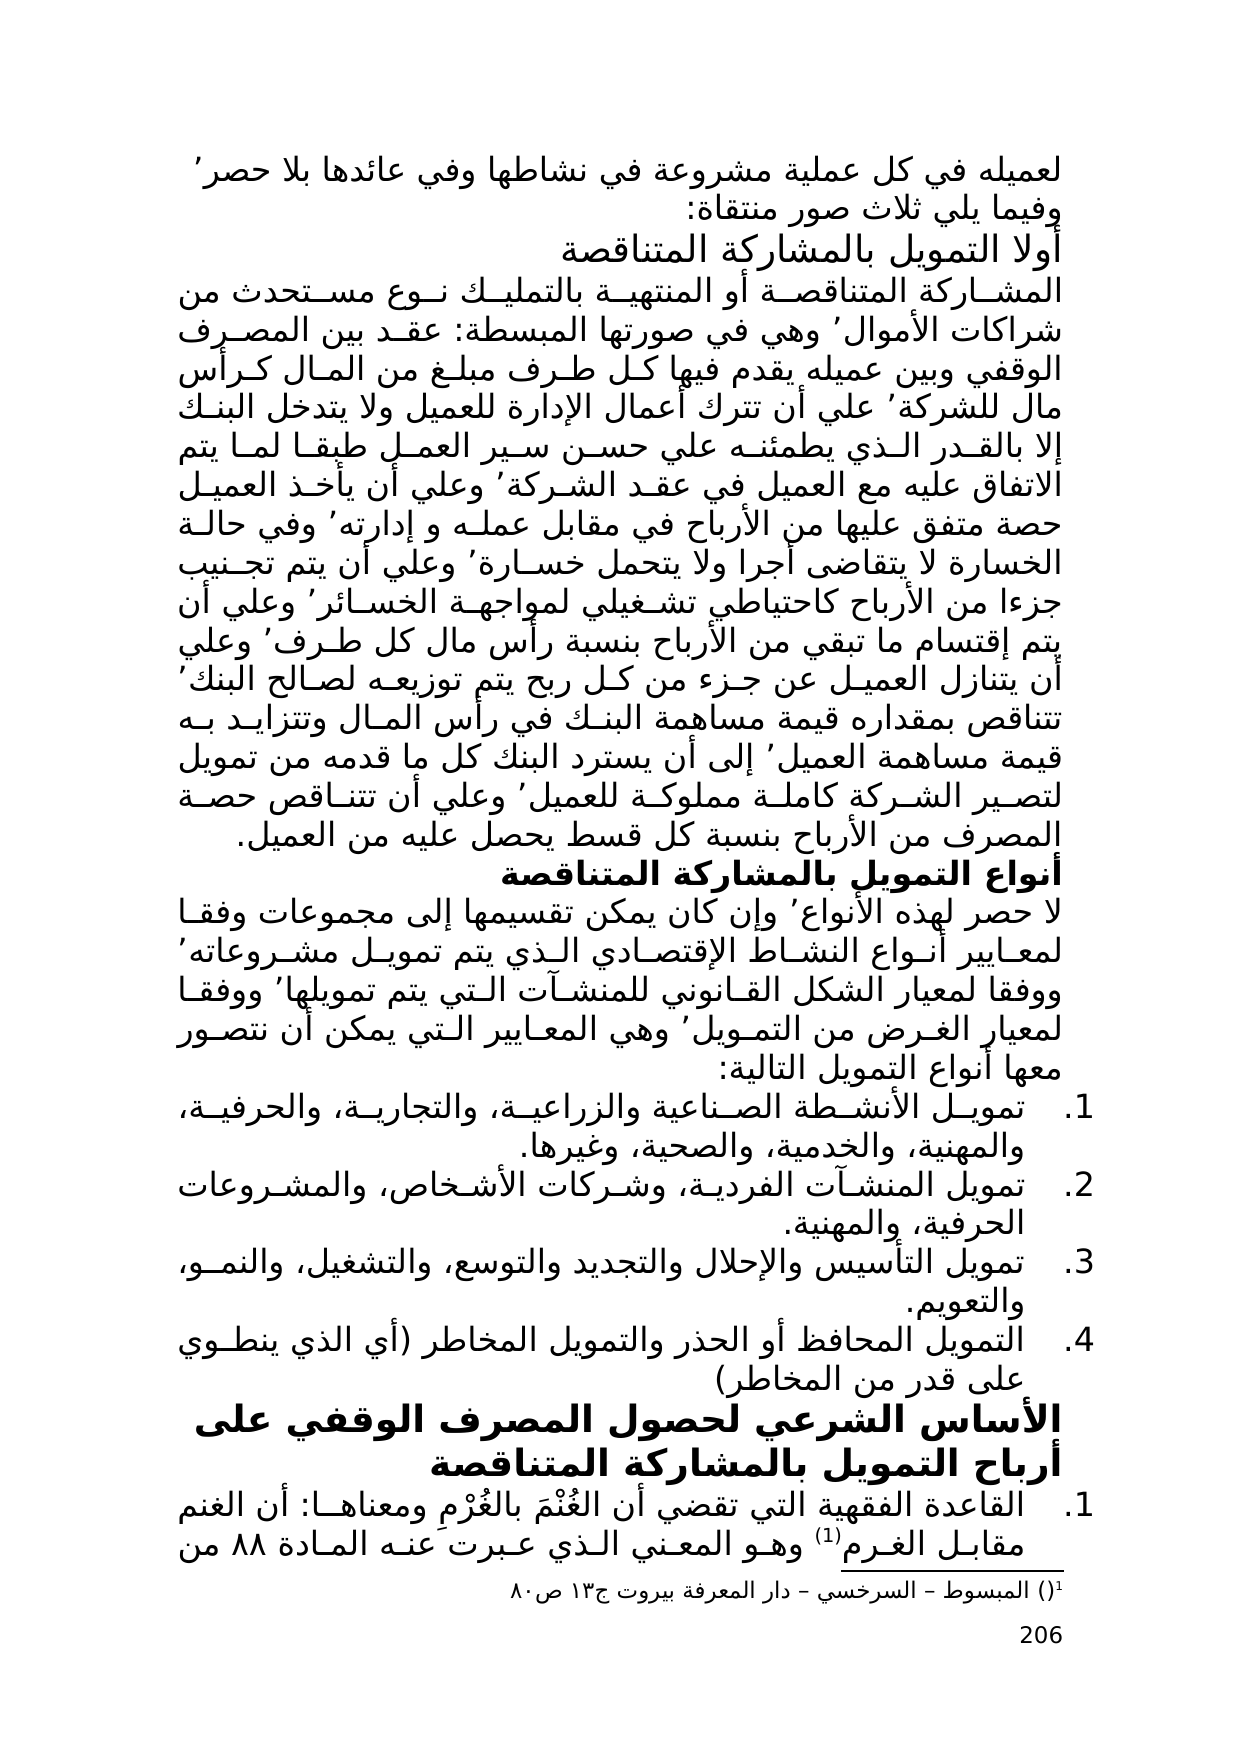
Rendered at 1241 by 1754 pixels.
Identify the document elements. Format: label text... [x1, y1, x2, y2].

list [177, 1485, 1063, 1563]
text المشاركة المتناقصة أو المنتهية بالتمليك نوع مستحدث من شراكات الأموال٬ وهي في صورتها المبسطة: عقد بين المصرف الوقفي وبين عميله يقدم فيها كل طرف مبلغ من المال كرأس مال للشركة٬ علي أن تترك أعمال الإدارة للعميل ولا يتدخل البنك إلا بالقدر الذي يطمئنه علي حسن سير العمل طبقا لما يتم الاتفاق عليه مع العميل في عقد الشركة٬ وعلي أن يأخذ العميل حصة متفق عليها من الأرباح في مقابل عمله و إدارته٬ وفي حالة الخسارة لا يتقاضى أجرا ولا يتحمل خسارة٬ وعلي أن يتم تجنيب جزءا من الأرباح كاحتياطي تشغيلي لمواجهة الخسائر٬ وعلي أن يتم إقتسام ما تبقي من الأرباح بنسبة رأس مال كل طرف٬ وعلي أن يتنازل العميل عن جزء من كل ربح يتم توزيعه لصالح البنك٬ تتناقص بمقداره قيمة مساهمة البنك في رأس المال وتتزايد به قيمة مساهمة العميل٬ إلى أن يسترد البنك كل ما قدمه من تمويل لتصير الشركة كاملة مملوكة للعميل٬ وعلي أن تتناقص حصة المصرف من الأرباح بنسبة كل قسط يحصل عليه من العميل. [177, 271, 1063, 854]
text أولا التمويل بالمشاركة المتناقصة [177, 228, 1063, 271]
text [177, 150, 1063, 228]
text لا حصر لهذه الأنواع٬ وإن كان يمكن تقسيمها إلى مجموعات وفقا لمعايير أنواع النشاط الإقتصادي الذي يتم تمويل مشروعاته٬ ووفقا لمعيار الشكل القانوني للمنشآت التي يتم تمويلها٬ ووفقا لمعيار الغرض من التمويل٬ وهي المعايير التي يمكن أن نتصور معها أنواع التمويل التالية: [177, 893, 1063, 1087]
list التمويل المحافظ أو الحذر والتمويل المخاطر (أي الذي ينطوي على قدر من المخاطر) [177, 1320, 1063, 1398]
list تمويل الأنشطة الصناعية والزراعية، والتجارية، والحرفية، والمهنية، والخدمية، والصحية، وغيرها. [177, 1087, 1063, 1165]
list تمويل المنشآت الفردية، وشركات الأشخاص، والمشروعات الحرفية، والمهنية. [177, 1165, 1063, 1243]
text الأساس الشرعي لحصول المصرف الوقفي على أرباح التمويل بالمشاركة المتناقصة [177, 1398, 1063, 1485]
list تمويل التأسيس والإحلال والتجديد والتوسع، والتشغيل، والنمو، والتعويم. [177, 1243, 1063, 1320]
text أنواع التمويل بالمشاركة المتناقصة [177, 854, 1063, 893]
